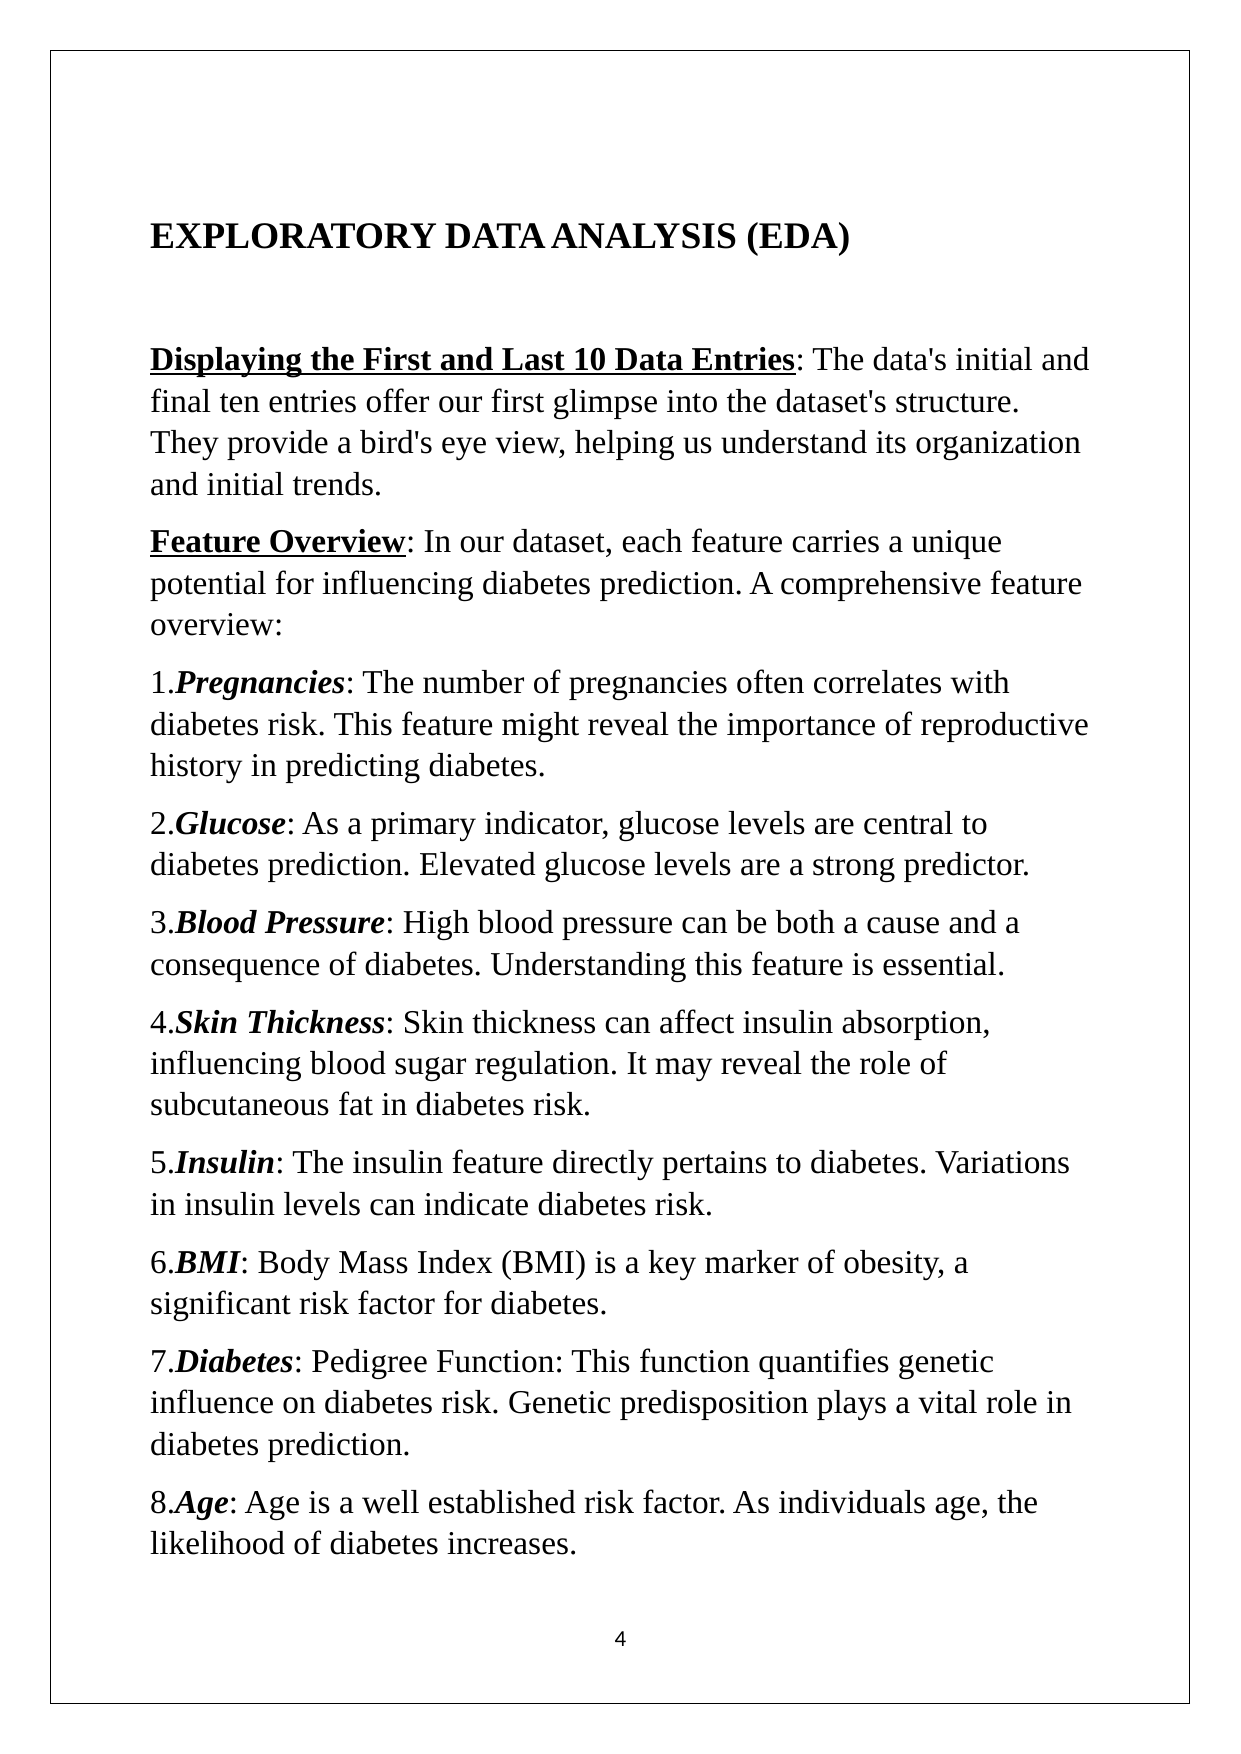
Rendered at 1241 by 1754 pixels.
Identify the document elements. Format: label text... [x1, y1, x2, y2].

text 4.Skin Thickness: Skin thickness can affect insulin absorption, influencing blood sugar regulation. It may reveal the role of subcutaneous fat in diabetes risk. [150, 1002, 1090, 1123]
text 3.Blood Pressure: High blood pressure can be both a cause and a consequence of diabetes. Understanding this feature is essential. [150, 903, 1090, 982]
text 6.BMI: Body Mass Index (BMI) is a key marker of obesity, a significant risk factor for diabetes. [150, 1242, 1090, 1322]
text Displaying the First and Last 10 Data Entries: The data's initial and final ten entries offer our first glimpse into the dataset's structure. They provide a bird's eye view, helping us understand its organization and initial trends. [150, 340, 1090, 502]
text 5.Insulin: The insulin feature directly pertains to diabetes. Variations in insulin levels can indicate diabetes risk. [150, 1143, 1090, 1222]
text 7.Diabetes: Pedigree Function: This function quantifies genetic influence on diabetes risk. Genetic predisposition plays a vital role in diabetes prediction. [150, 1341, 1090, 1462]
text Feature Overview: In our dataset, each feature carries a unique potential for influencing diabetes prediction. A comprehensive feature overview: [150, 522, 1090, 643]
text 1.Pregnancies: The number of pregnancies often correlates with diabetes risk. This feature might reveal the importance of reproductive history in predicting diabetes. [150, 662, 1090, 783]
text EXPLORATORY DATA ANALYSIS (EDA) [150, 213, 1090, 256]
text 8.Age: Age is a well established risk factor. As individuals age, the likelihood of diabetes increases. [150, 1482, 1090, 1562]
text 2.Glucose: As a primary indicator, glucose levels are central to diabetes prediction. Elevated glucose levels are a strong predictor. [150, 803, 1090, 883]
